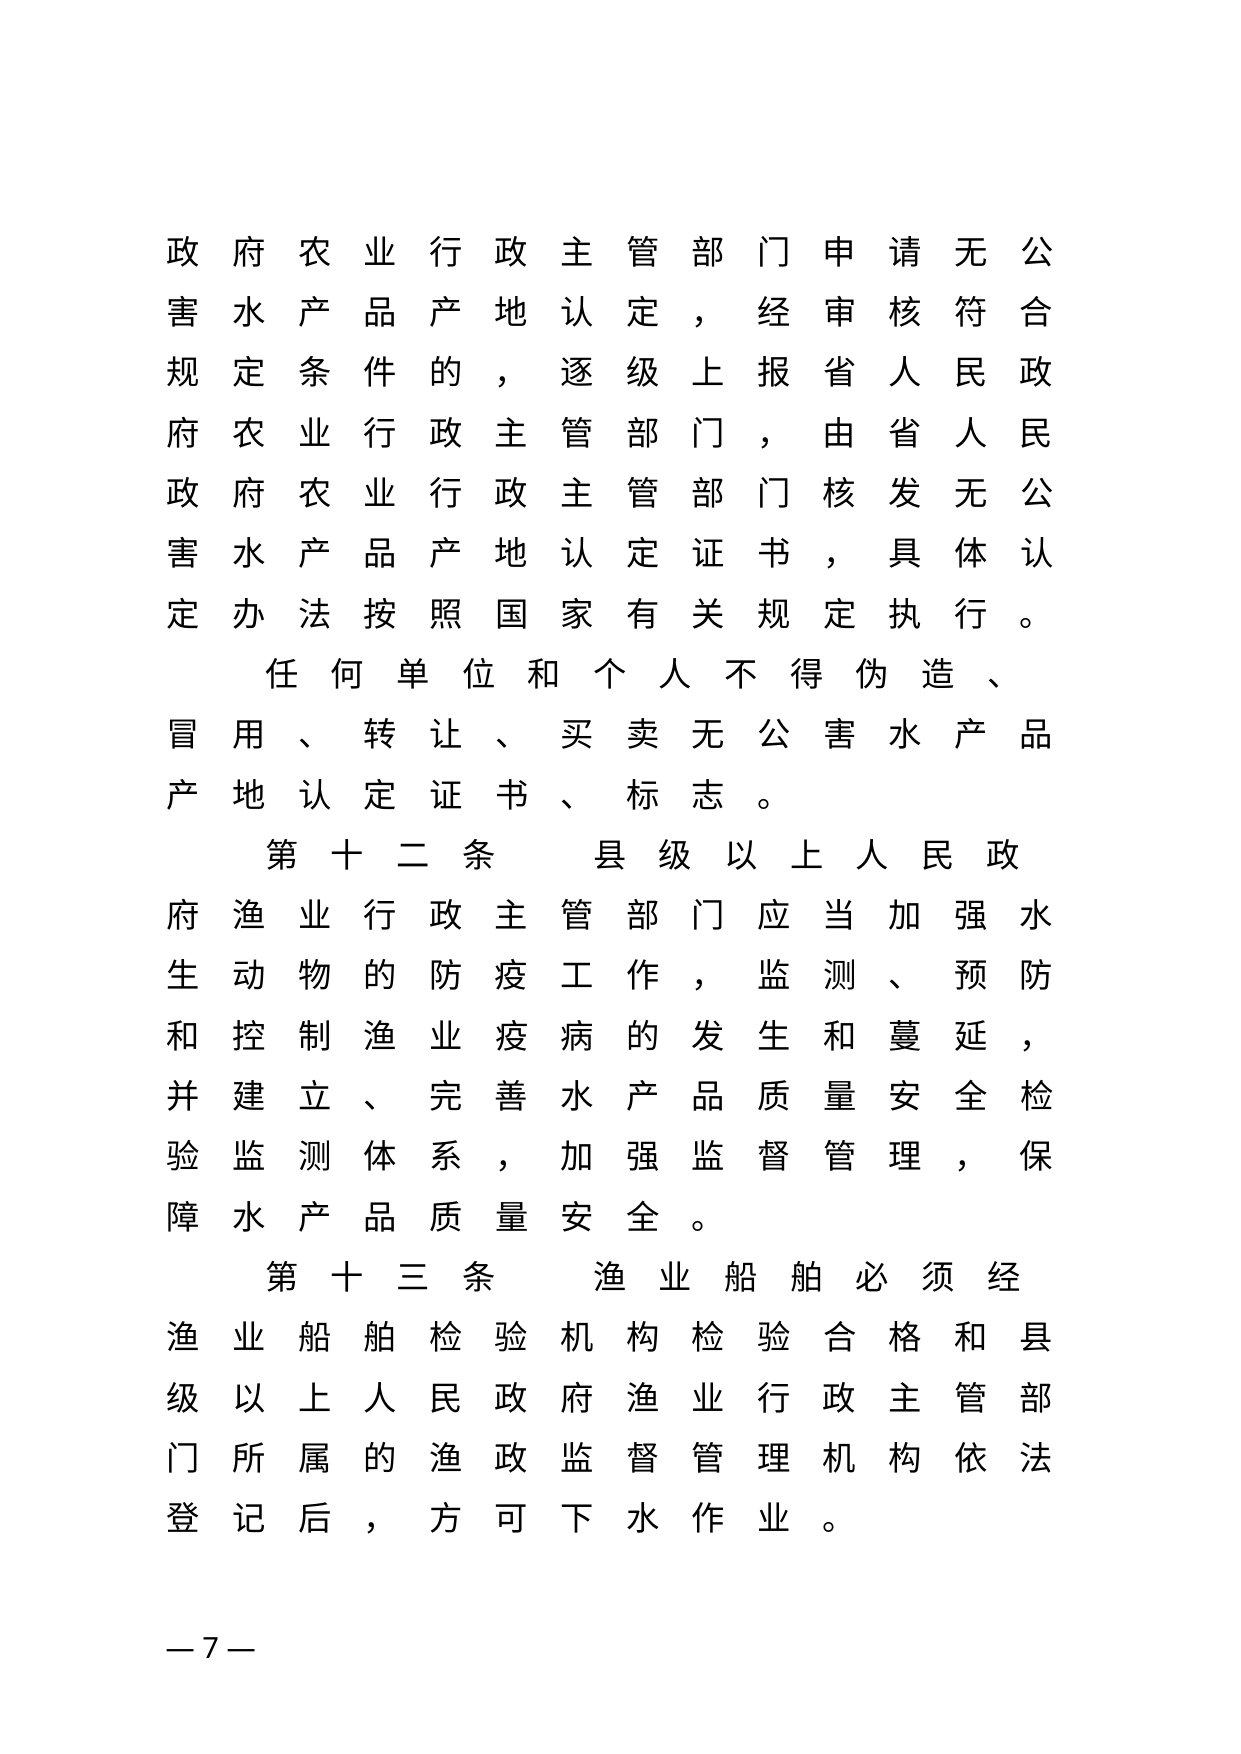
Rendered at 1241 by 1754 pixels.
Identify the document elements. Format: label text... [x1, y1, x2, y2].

text 第十三条 渔业船舶必须经渔业船舶检验机构检验合格和县级以上人民政府渔业行政主管部门所属的渔政监督管理机构依法登记后，方可下水作业。 [167, 1245, 1085, 1546]
text 第十二条 县级以上人民政府渔业行政主管部门应当加强水生动物的防疫工作，监测、预防和控制渔业疫病的发生和蔓延，并建立、完善水产品质量安全检验监测体系，加强监督管理，保障水产品质量安全。 [167, 823, 1085, 1245]
text 任何单位和个人不得伪造、冒用、转让、买卖无公害水产品产地认定证书、标志。 [167, 642, 1085, 823]
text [167, 219, 1085, 642]
